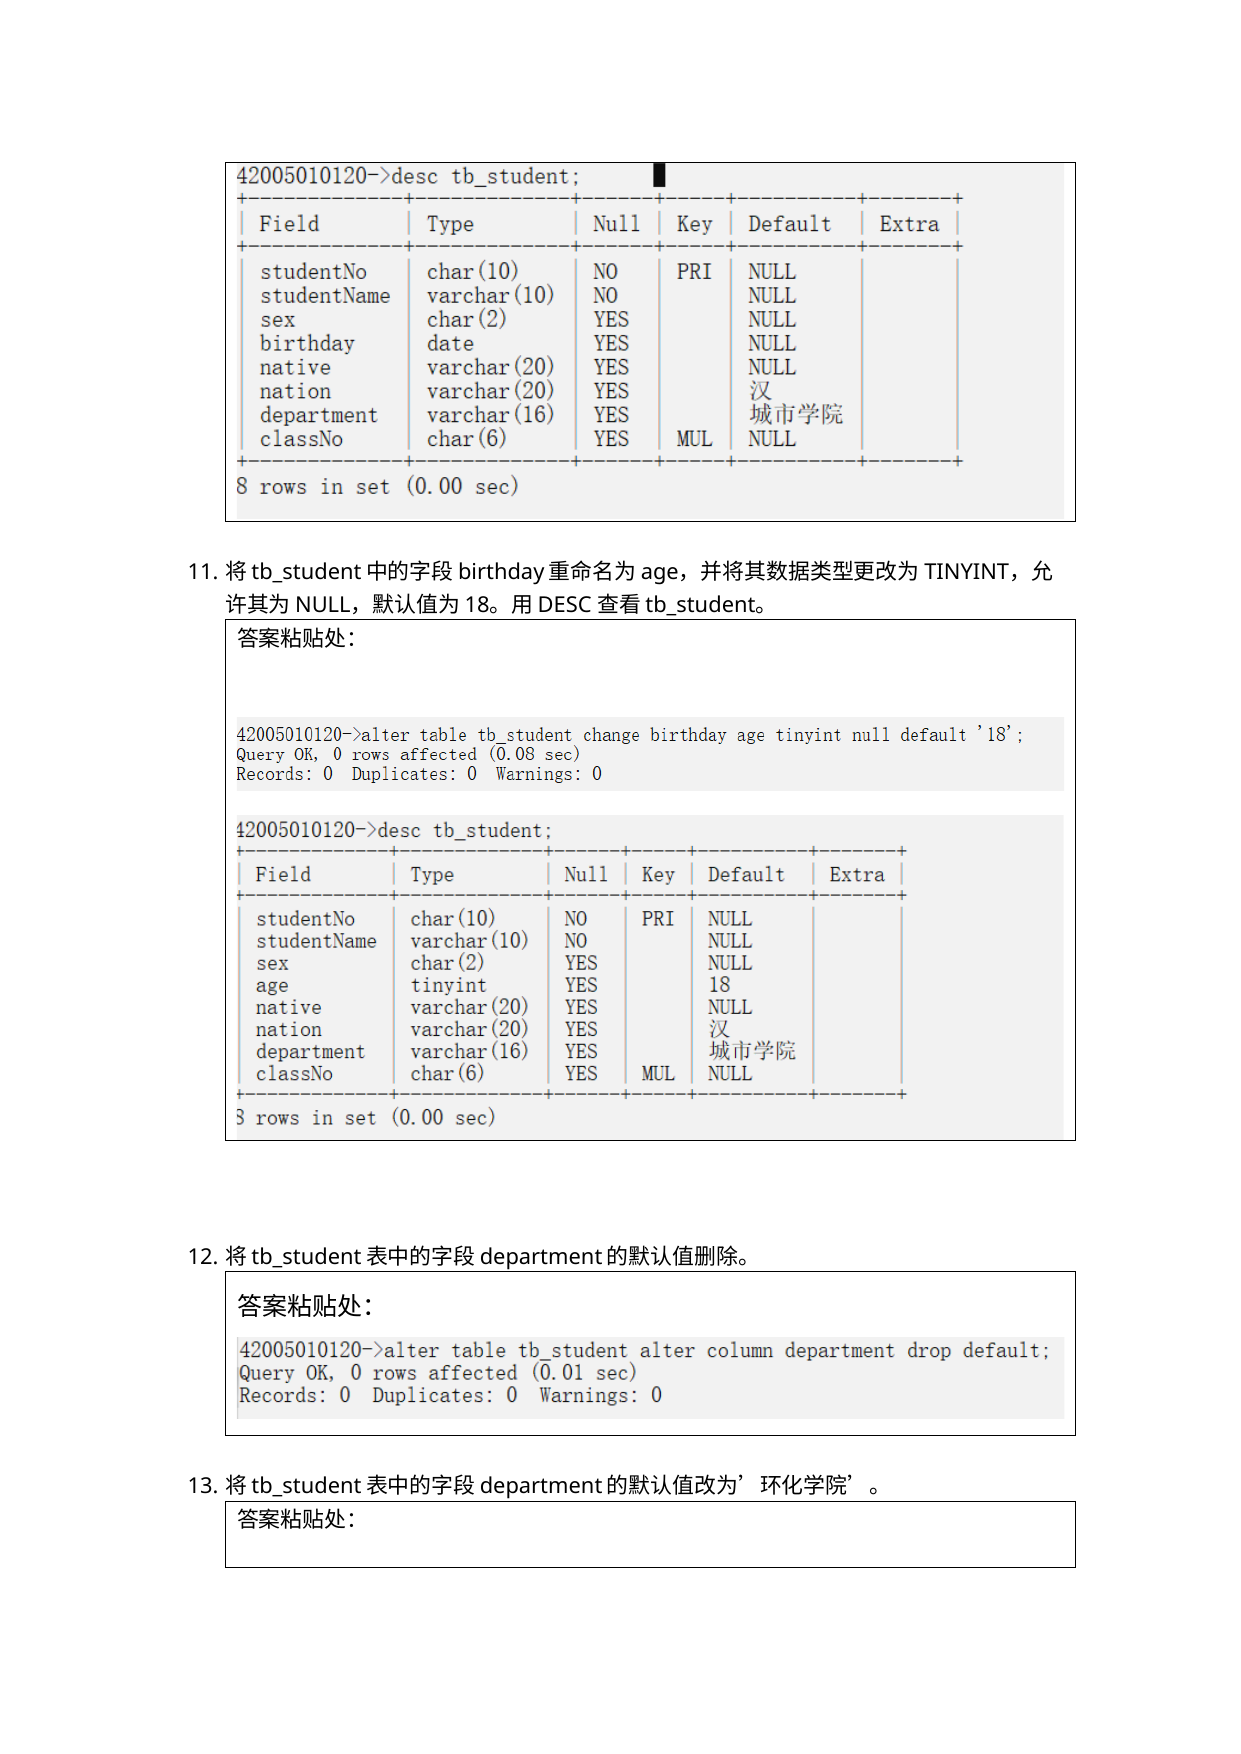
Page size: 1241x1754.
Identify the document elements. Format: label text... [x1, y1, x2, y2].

table_header 答案粘贴处： [226, 620, 1075, 1140]
list 将tb_student中的字段birthday重命名为age，并将其数据类型更改为TINYINT，允许其为NULL，默认值为18。用DESC 查看tb_student。 [187, 554, 1053, 619]
picture [236, 815, 1064, 1140]
picture [236, 717, 1065, 791]
table_header 答案粘贴处： [226, 1502, 1075, 1567]
list 将tb_student表中的字段department的默认值删除。 [187, 1239, 1053, 1271]
table_header 答案粘贴处： [226, 1272, 1075, 1435]
picture [236, 163, 1065, 519]
table_header 答案粘贴处： [226, 163, 1075, 521]
list 将tb_student表中的字段department的默认值改为’环化学院’。 [187, 1468, 1053, 1501]
picture [236, 1337, 1065, 1419]
